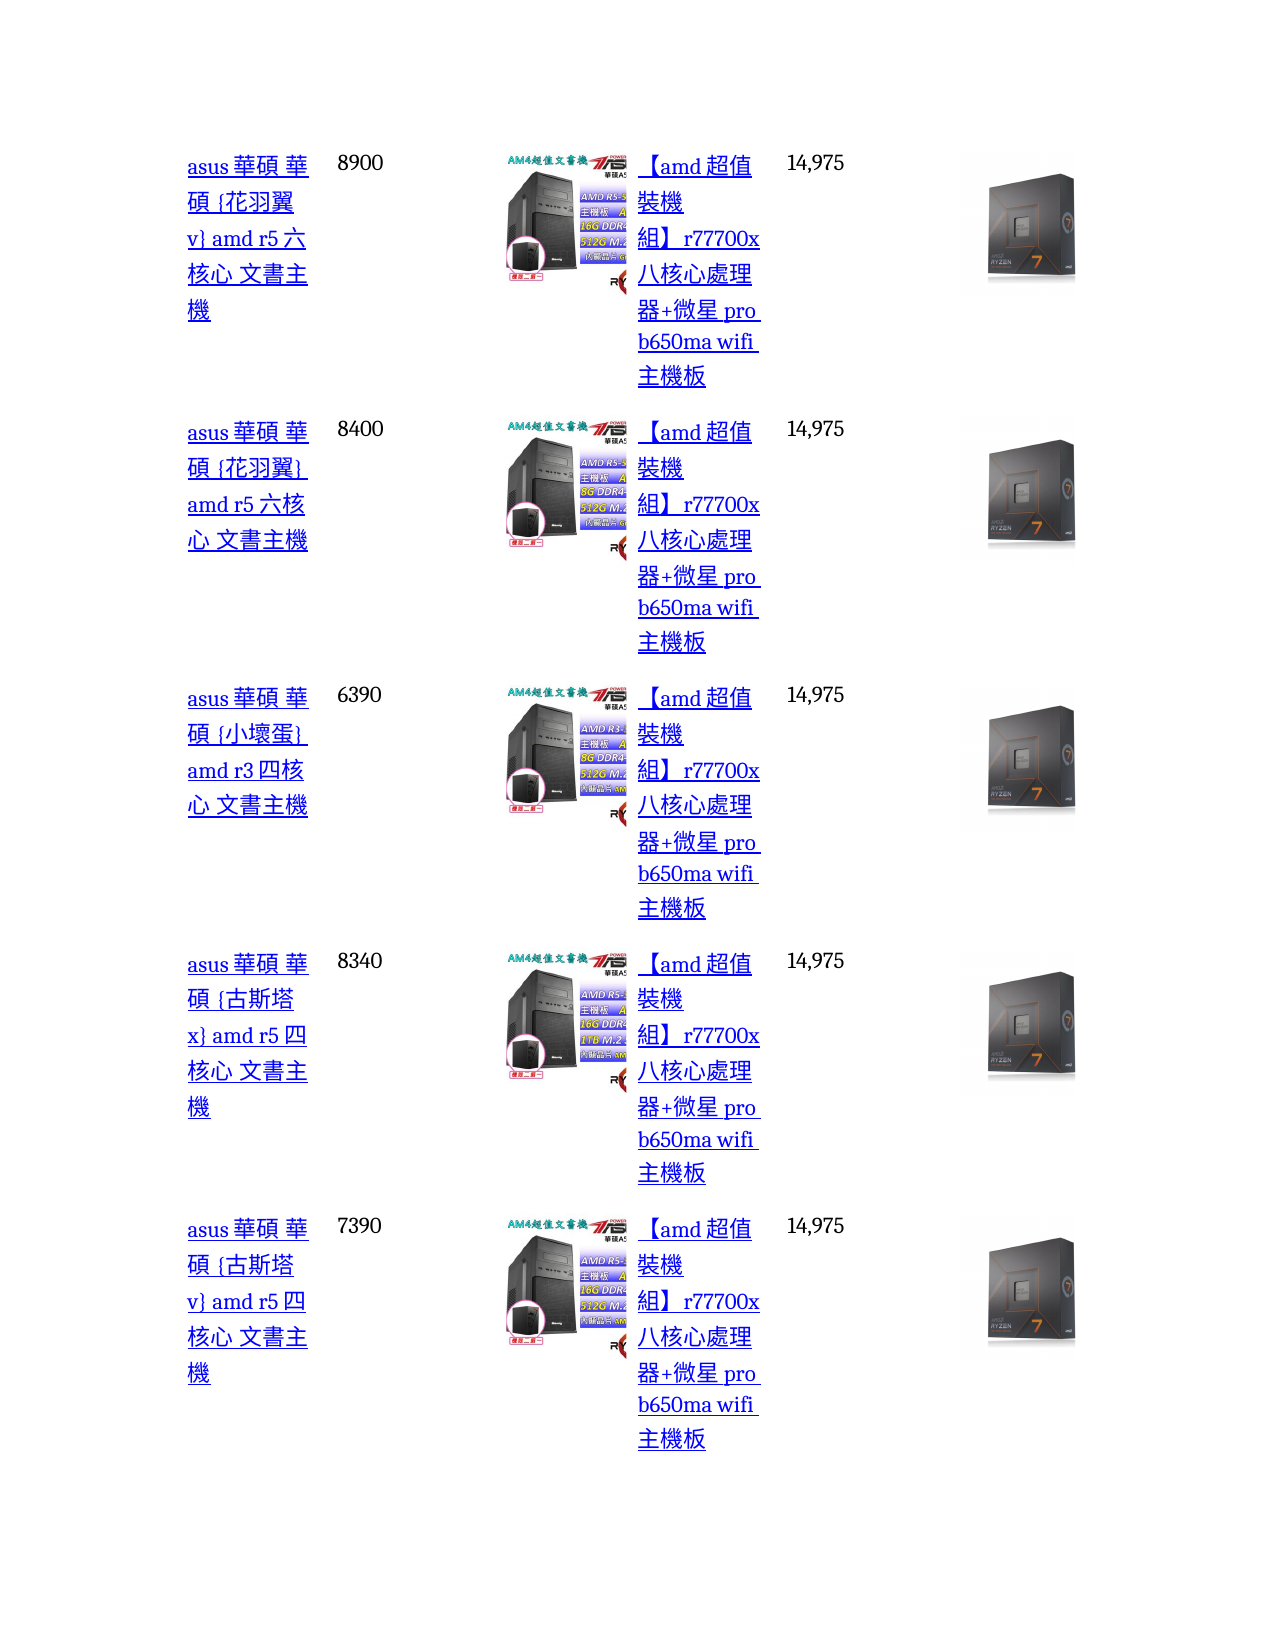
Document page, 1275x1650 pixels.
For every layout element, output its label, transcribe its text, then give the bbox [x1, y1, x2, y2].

table_cell asus 華碩 華碩 {古斯塔x} amd r5 四核心 文書主機 [176, 948, 326, 1213]
table_cell 【amd超值裝機組】r77700x八核心處理器+微星pro b650ma wifi 主機板 [626, 416, 776, 682]
table_cell [476, 948, 626, 1213]
table_cell 8400 [326, 416, 476, 682]
table_cell [476, 150, 626, 416]
table_cell 14,975 [776, 416, 926, 682]
table_cell 6390 [326, 682, 476, 947]
picture [506, 1213, 627, 1364]
table_cell asus 華碩 華碩 {小壞蛋} amd r3 四核心 文書主機 [176, 682, 326, 947]
picture [956, 150, 1077, 300]
picture [956, 1213, 1077, 1364]
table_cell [626, 1213, 776, 1479]
picture [506, 681, 627, 832]
table_cell [926, 682, 1076, 947]
table_cell 7390 [326, 1213, 476, 1479]
table_cell 8340 [326, 948, 476, 1213]
table_cell asus 華碩 華碩 {古斯塔v} amd r5 四核心 文書主機 [176, 1213, 326, 1479]
table_cell [926, 150, 1076, 416]
table_cell 【amd超值裝機組】r77700x八核心處理器+微星pro b650ma wifi 主機板 [626, 682, 776, 947]
picture [956, 415, 1077, 566]
table_cell [926, 948, 1076, 1213]
picture [956, 947, 1077, 1098]
picture [506, 947, 627, 1098]
picture [956, 681, 1077, 832]
picture [506, 415, 627, 566]
picture [506, 150, 627, 300]
table_cell 【amd超值裝機組】r77700x八核心處理器+微星pro b650ma wifi 主機板 [626, 150, 776, 416]
table_cell 14,975 [776, 150, 926, 416]
table_cell 14,975 [776, 682, 926, 947]
table_cell 14,975 [776, 948, 926, 1213]
table_cell asus 華碩 華碩 {花羽翼} amd r5 六核心 文書主機 [176, 416, 326, 682]
table_cell [476, 682, 626, 947]
table_cell [476, 416, 626, 682]
table_cell asus 華碩 華碩 {花羽翼v} amd r5 六核心 文書主機 [176, 150, 326, 416]
table_cell [476, 1213, 626, 1479]
table_cell 8900 [326, 150, 476, 416]
table_cell [926, 1213, 1076, 1479]
table_cell 【amd超值裝機組】r77700x八核心處理器+微星pro b650ma wifi 主機板 [626, 948, 776, 1213]
table_cell 14,975 [776, 1213, 926, 1479]
table_cell [926, 416, 1076, 682]
